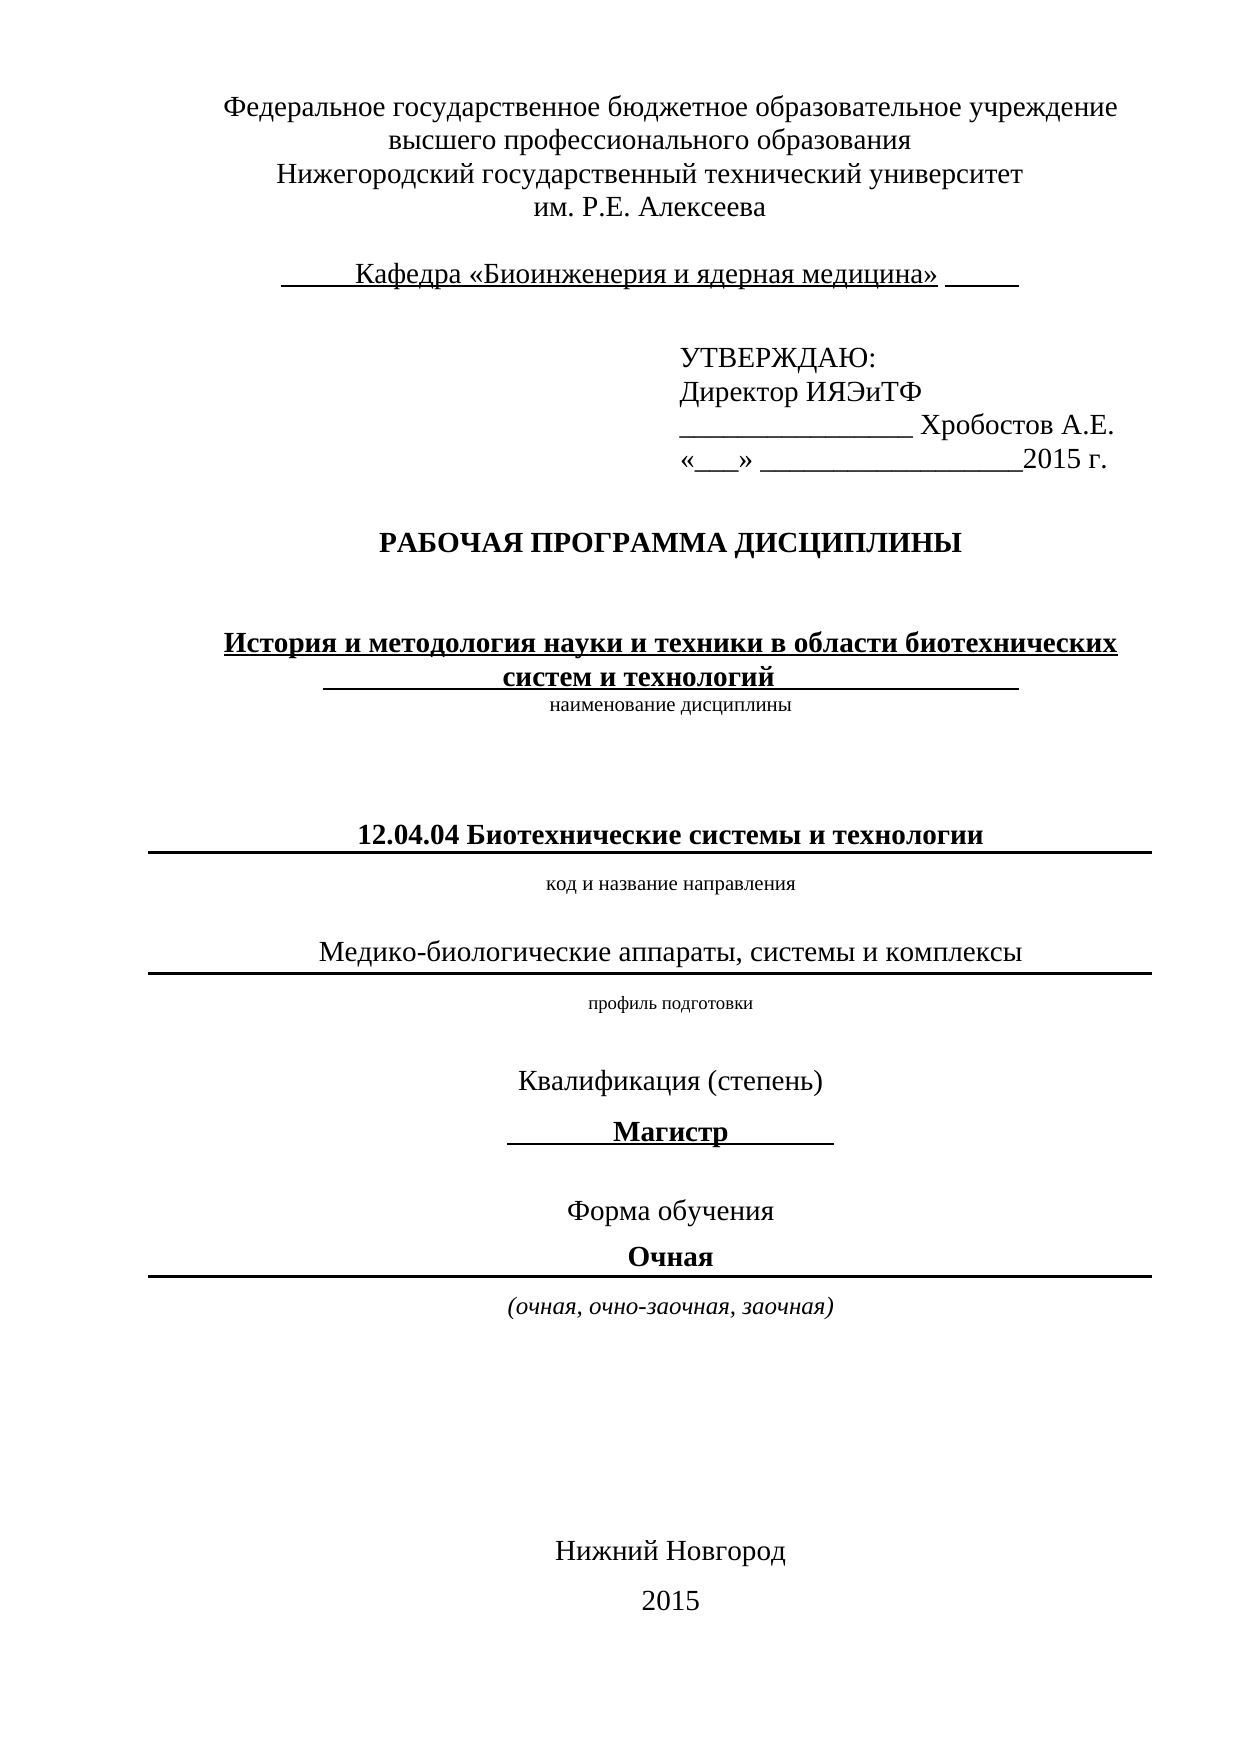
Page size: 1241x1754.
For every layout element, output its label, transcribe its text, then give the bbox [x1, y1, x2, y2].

text код и название направления [148, 871, 1152, 894]
text «___» __________________2015 г. [148, 441, 1152, 474]
text Директор ИЯЭиТФ [148, 374, 1152, 407]
text Очная [148, 1239, 1152, 1275]
text Нижегородский государственный технический университет [148, 156, 1151, 189]
text профиль подготовки [148, 992, 1152, 1013]
text История и методология науки и техники в области биотехнических [148, 625, 1152, 659]
text наименование дисциплины [148, 692, 1152, 716]
text Нижний Новгород [148, 1533, 1152, 1567]
text 2015 [148, 1583, 1152, 1617]
text Магистр [148, 1114, 1152, 1147]
text Кафедра «Биоинженерия и ядерная медицина» [148, 256, 1152, 290]
text РАБОЧАЯ ПРОГРАММА ДИСЦИПЛИНЫ [148, 525, 1152, 558]
text УТВЕРЖДАЮ: [148, 340, 1152, 374]
text систем и технологий [148, 659, 1152, 692]
text Квалификация (степень) [148, 1063, 1152, 1097]
text Медико-биологические аппараты, системы и комплексы [148, 934, 1152, 972]
text (очная, очно-заочная, заочная) [148, 1291, 1152, 1319]
text Федеральное государственное бюджетное образовательное учреждение высшего профессионального образования [148, 89, 1152, 156]
text Форма обучения [148, 1193, 1152, 1227]
text 12.04.04 Биотехнические системы и технологии [148, 817, 1152, 851]
text им. Р.Е. Алексеева [148, 189, 1151, 223]
text ________________ Хробостов А.Е. [148, 407, 1152, 441]
